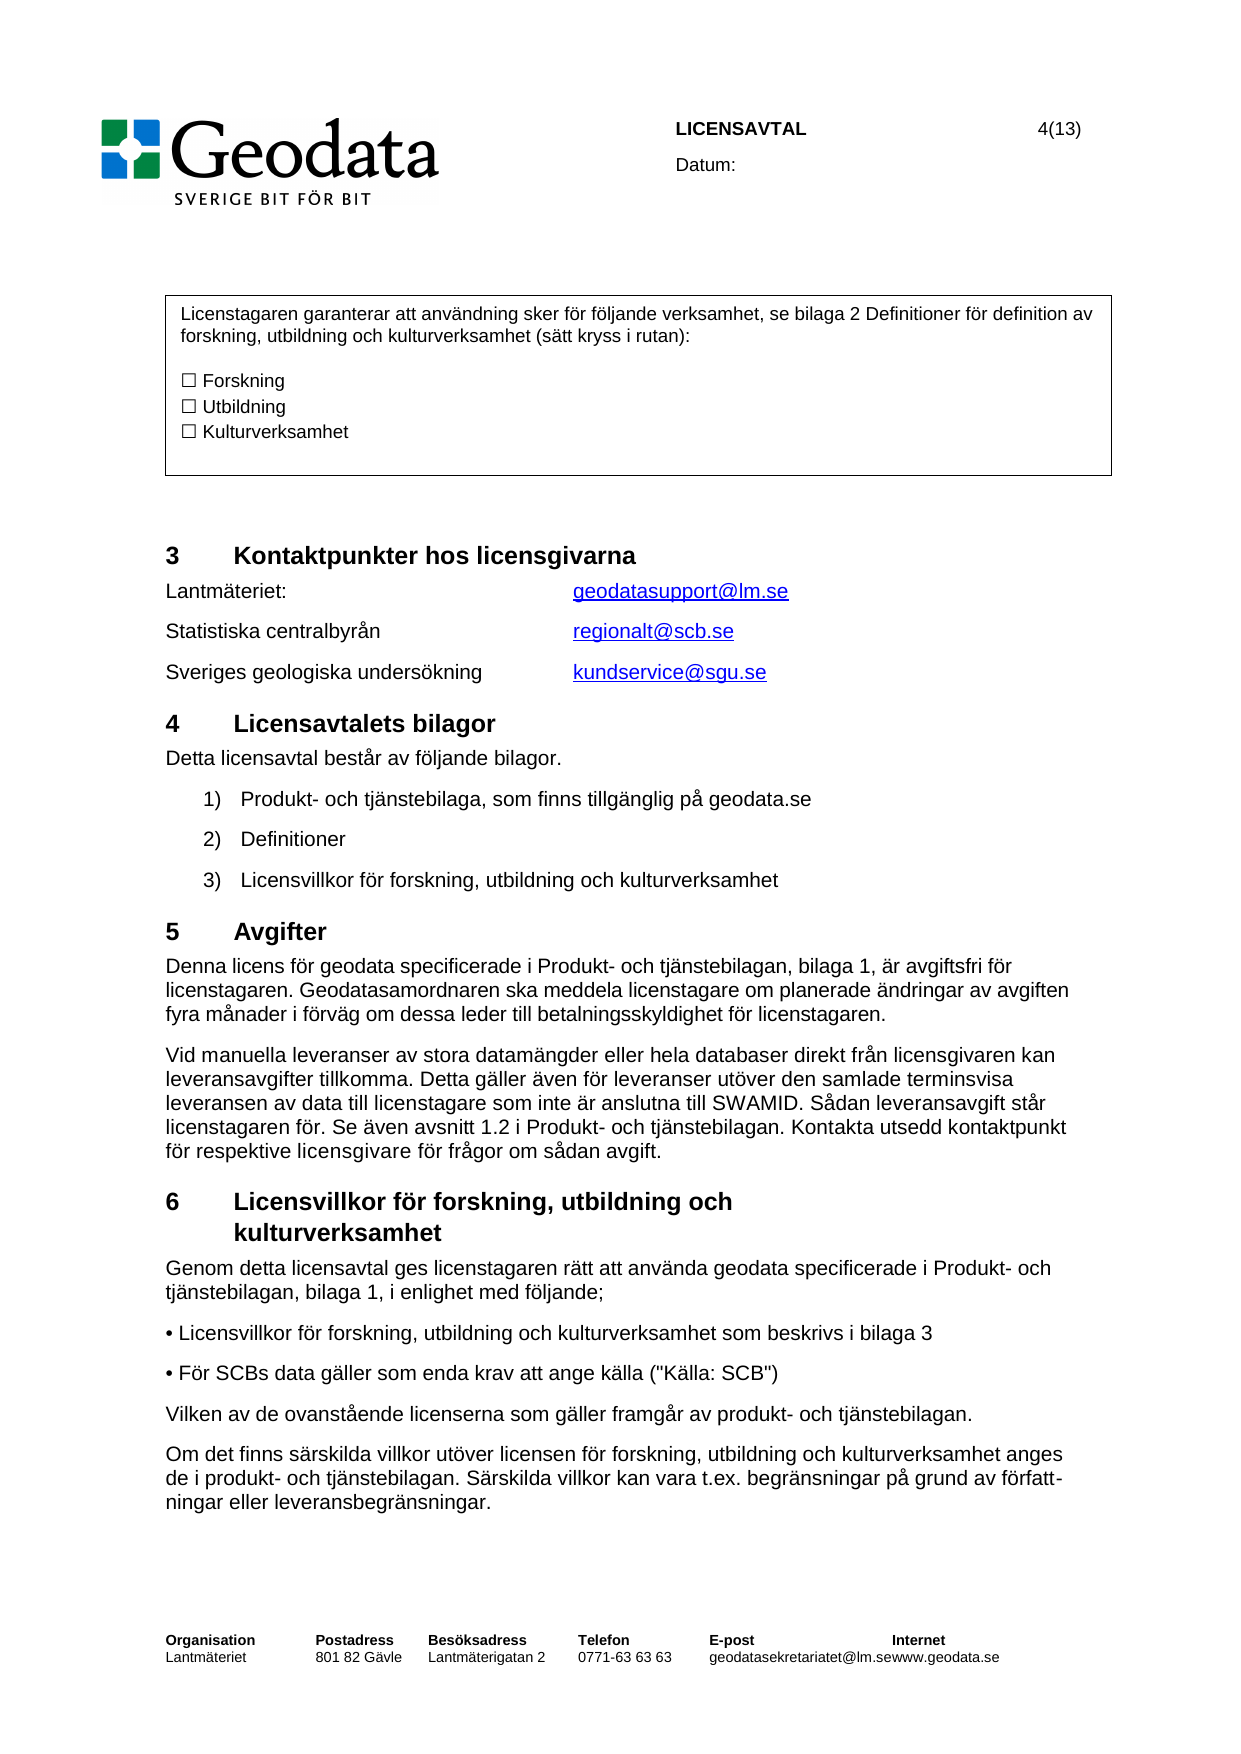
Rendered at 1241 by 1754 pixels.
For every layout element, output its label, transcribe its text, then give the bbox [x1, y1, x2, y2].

text Denna licens för geodata specificerade i Produkt- och tjänstebilagan, bilaga 1, är avgiftsfri för licenstagaren. Geodatasamordnaren ska meddela licenstagare om planerade ändringar av avgiften fyra månader i förväg om dessa leder till betalningsskyldighet för licenstagaren. [165, 954, 1089, 1026]
list Licensvillkor för forskning, utbildning och kulturverksamhet [203, 868, 1089, 892]
list Avgifter [165, 917, 856, 946]
list Licensavtalets bilagor [165, 709, 856, 737]
picture [101, 118, 439, 205]
text • Licensvillkor för forskning, utbildning och kulturverksamhet som beskrivs i bilaga 3 [165, 1320, 1089, 1344]
list Kontaktpunkter hos licensgivarna [165, 541, 856, 570]
text Detta licensavtal består av följande bilagor. [165, 746, 1089, 770]
text Sveriges geologiska undersökning kundservice@sgu.se [165, 660, 856, 684]
list Produkt- och tjänstebilaga, som finns tillgänglig på geodata.se [203, 787, 1089, 811]
list Definitioner [203, 827, 1089, 851]
text • För SCBs data gäller som enda krav att ange källa ("Källa: SCB") [165, 1361, 1089, 1385]
list Licensvillkor för forskning, utbildning och kulturverksamhet [165, 1187, 856, 1247]
text Vid manuella leveranser av stora datamängder eller hela databaser direkt från licensgivaren kan leveransavgifter tillkomma. Detta gäller även för leveranser utöver den samlade terminsvisa leveransen av data till licenstagare som inte är anslutna till SWAMID. Sådan leveransavgift står licenstagaren för. Se även avsnitt 1.2 i Produkt- och tjänstebilagan. Kontakta utsedd kontaktpunkt för respektive licensgivare för frågor om sådan avgift. [165, 1043, 1089, 1162]
text Vilken av de ovanstående licenserna som gäller framgår av produkt- och tjänstebilagan. [165, 1402, 1089, 1426]
text Genom detta licensavtal ges licenstagaren rätt att använda geodata specificerade i Produkt- och tjänstebilagan, bilaga 1, i enlighet med följande; [165, 1256, 1089, 1304]
text Statistiska centralbyrån regionalt@scb.se [165, 619, 856, 643]
text Om det finns särskilda villkor utöver licensen för forskning, utbildning och kulturverksamhet anges de i produkt- och tjänstebilagan. Särskilda villkor kan vara t.ex. begränsningar på grund av författningar eller leveransbegränsningar. [165, 1442, 1089, 1514]
text Lantmäteriet: geodatasupport@lm.se [165, 578, 856, 602]
